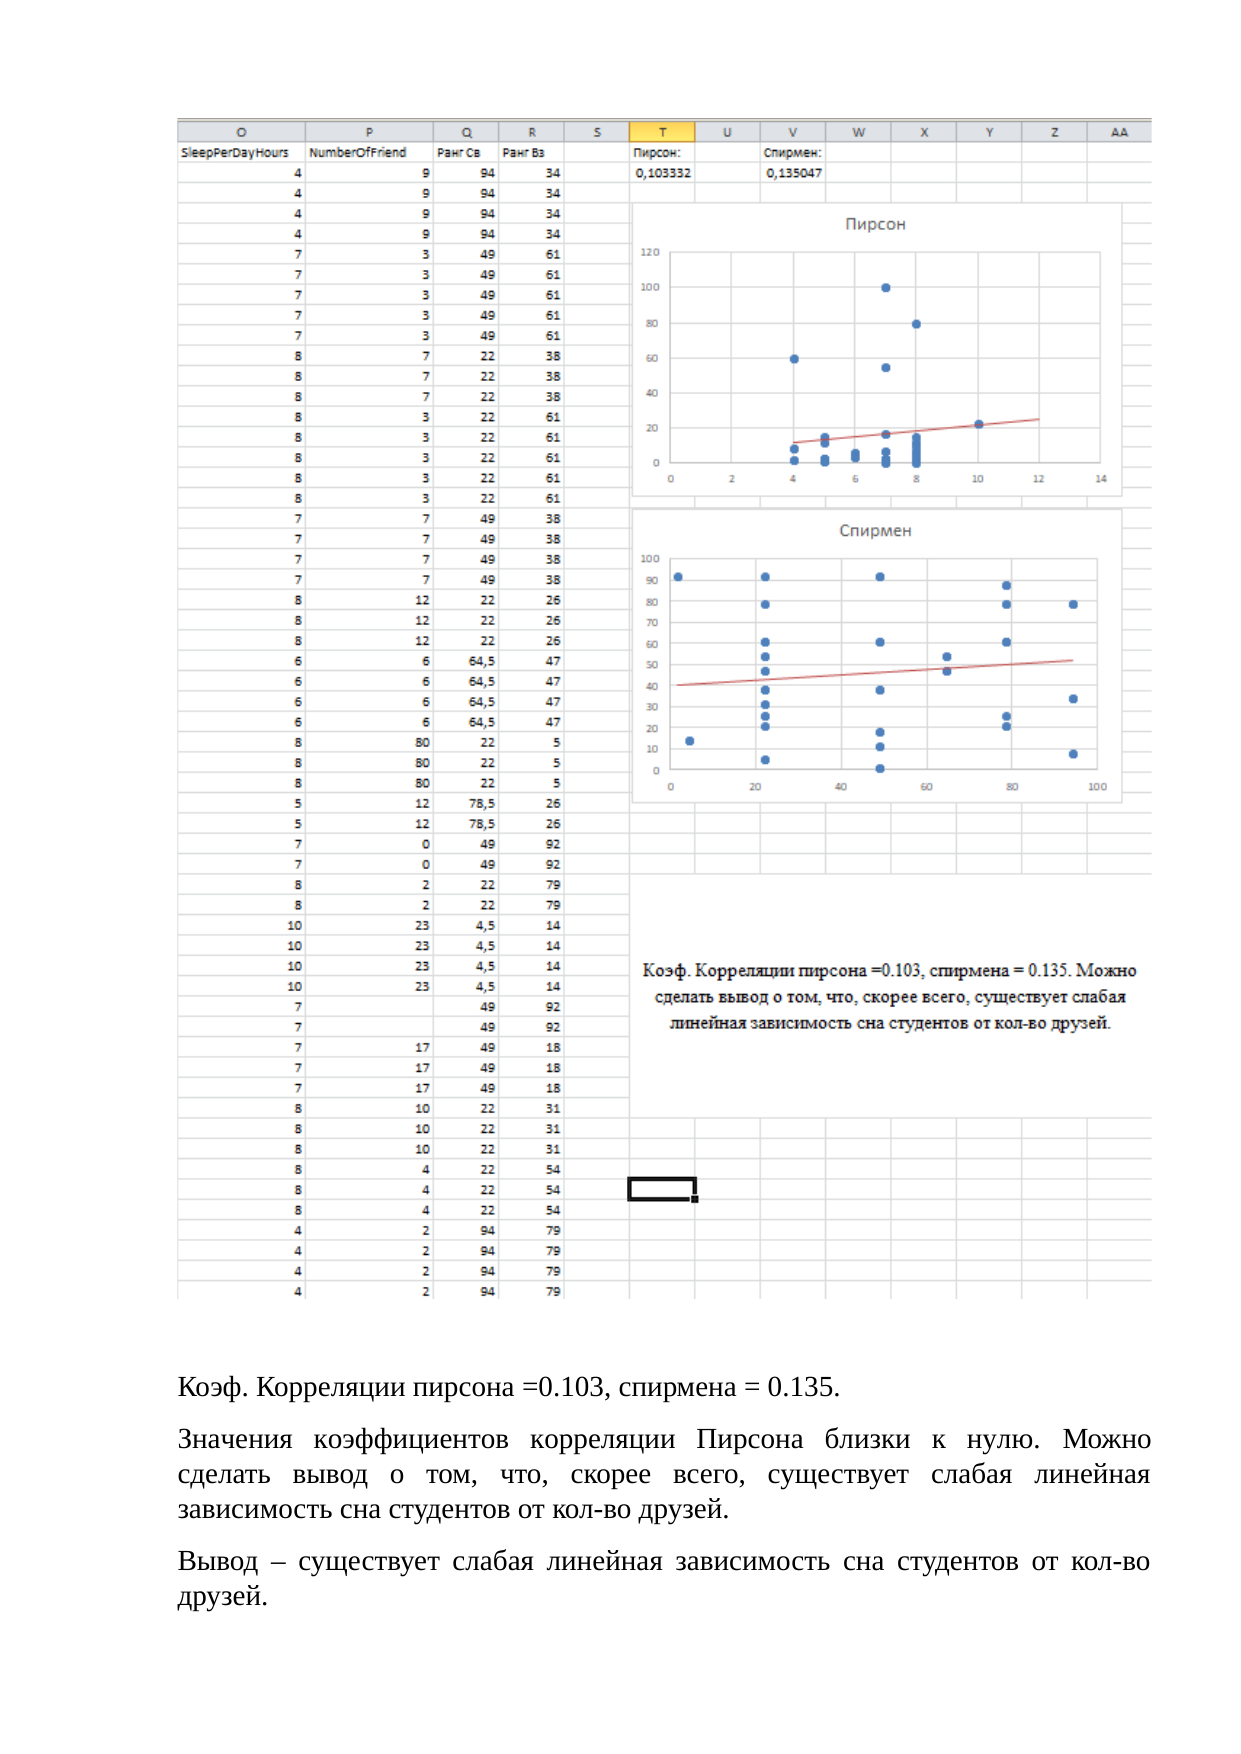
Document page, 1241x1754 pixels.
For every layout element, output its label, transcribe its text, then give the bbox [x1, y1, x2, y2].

text Коэф. Корреляции пирсона =0.103, спирмена = 0.135. [177, 1369, 1152, 1403]
picture [177, 118, 1152, 1299]
text Вывод – существует слабая линейная зависимость сна студентов от кол-во друзей. [177, 1543, 1152, 1612]
text Значения коэффициентов корреляции Пирсона близки к нулю. Можно сделать вывод о том, что, скорее всего, существует слабая линейная зависимость сна студентов от кол-во друзей. [177, 1421, 1152, 1525]
